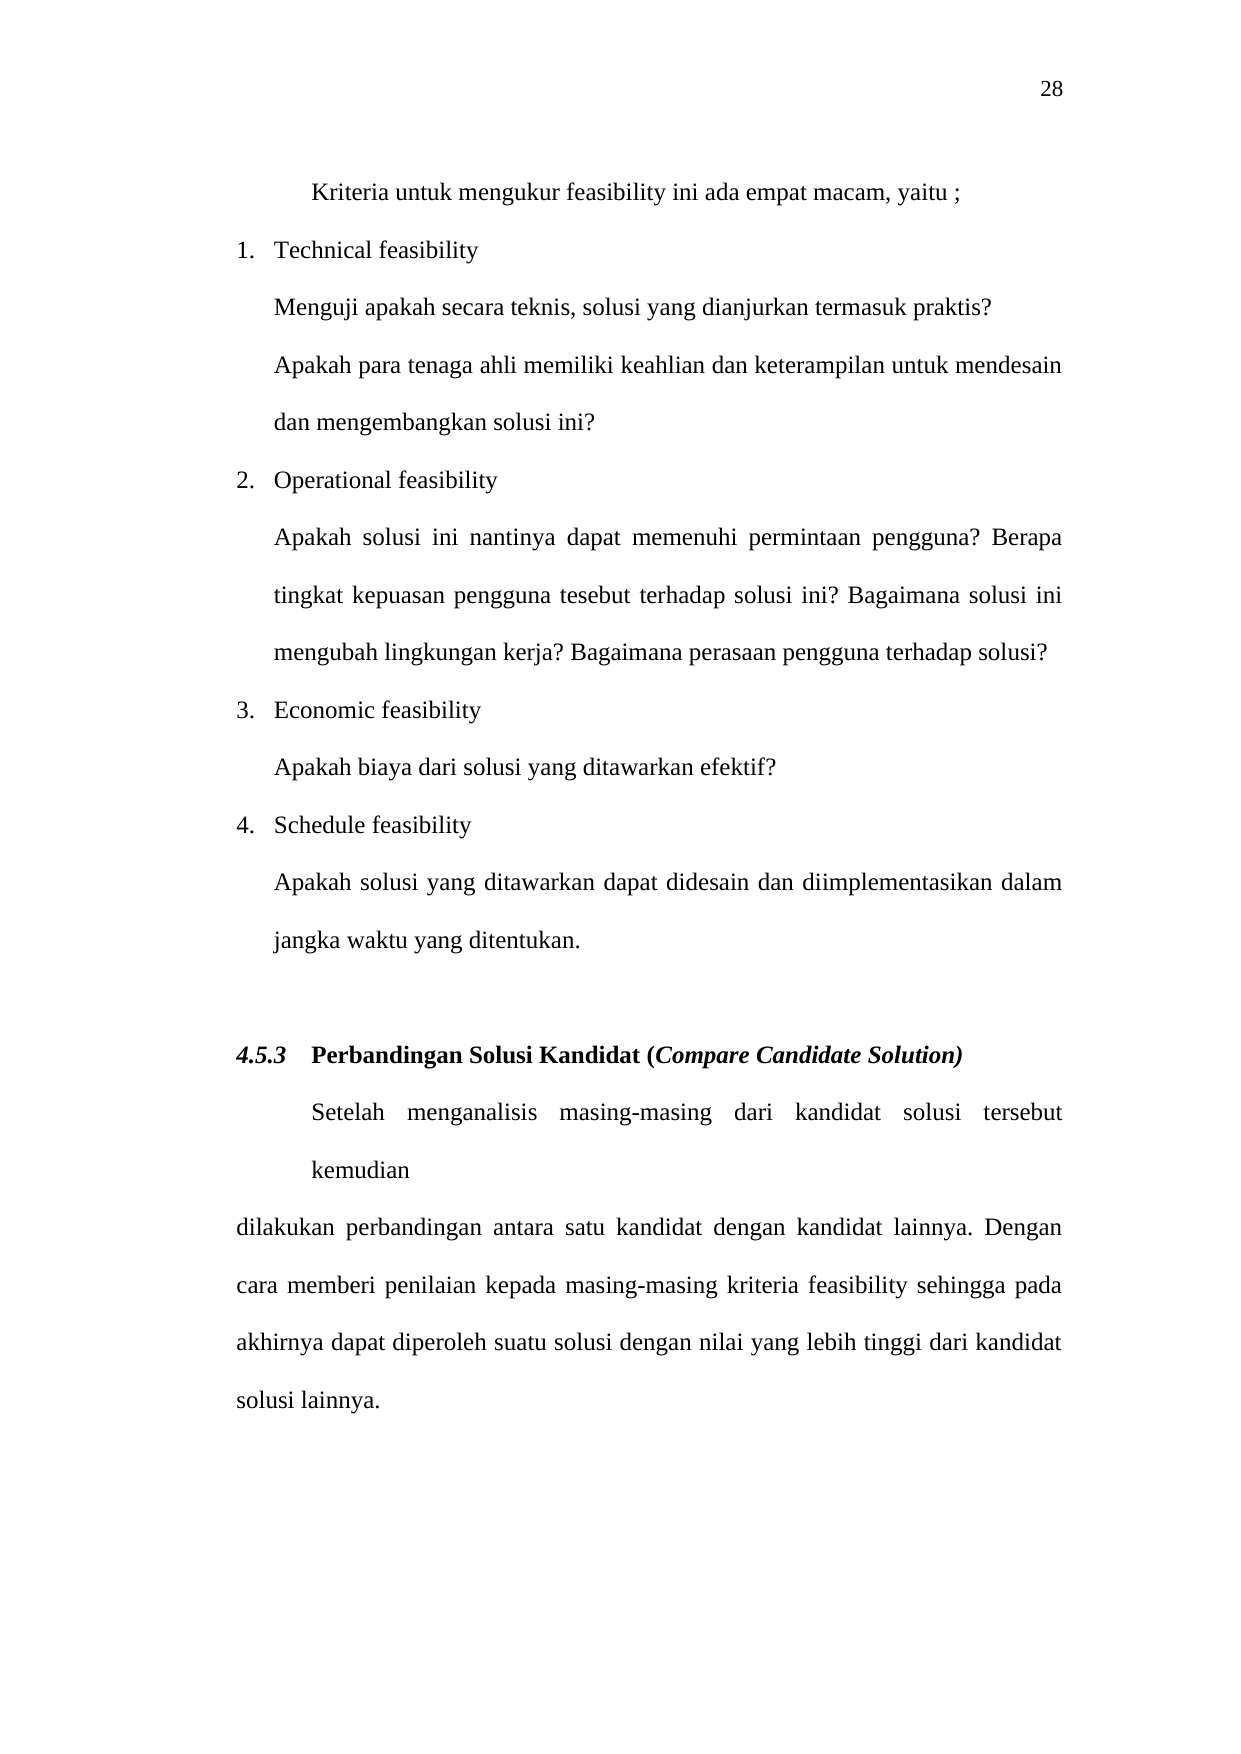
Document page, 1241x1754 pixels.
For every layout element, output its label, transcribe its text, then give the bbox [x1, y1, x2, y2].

list Schedule feasibility [236, 810, 1063, 838]
list Apakah solusi yang ditawarkan dapat didesain dan diimplementasikan dalam jangka waktu yang ditentukan. [274, 867, 1063, 953]
list Apakah biaya dari solusi yang ditawarkan efektif? [274, 752, 1063, 781]
list Kriteria untuk mengukur feasibility ini ada empat macam, yaitu ; [236, 177, 1063, 206]
list Setelah menganalisis masing-masing dari kandidat solusi tersebut kemudian [311, 1097, 1063, 1183]
list Operational feasibility [236, 465, 1063, 493]
list dilakukan perbandingan antara satu kandidat dengan kandidat lainnya. Dengan cara memberi penilaian kepada masing-masing kriteria feasibility sehingga pada akhirnya dapat diperoleh suatu solusi dengan nilai yang lebih tinggi dari kandidat solusi lainnya. [236, 1212, 1063, 1413]
list Perbandingan Solusi Kandidat (Compare Candidate Solution) [236, 1040, 1063, 1068]
list Menguji apakah secara teknis, solusi yang dianjurkan termasuk praktis? [274, 292, 1063, 321]
list Technical feasibility [236, 235, 1063, 263]
list Economic feasibility [236, 695, 1063, 723]
list Apakah solusi ini nantinya dapat memenuhi permintaan pengguna? Berapa tingkat kepuasan pengguna tesebut terhadap solusi ini? Bagaimana solusi ini mengubah lingkungan kerja? Bagaimana perasaan pengguna terhadap solusi? [274, 522, 1063, 666]
list Apakah para tenaga ahli memiliki keahlian dan keterampilan untuk mendesain dan mengembangkan solusi ini? [274, 350, 1063, 436]
